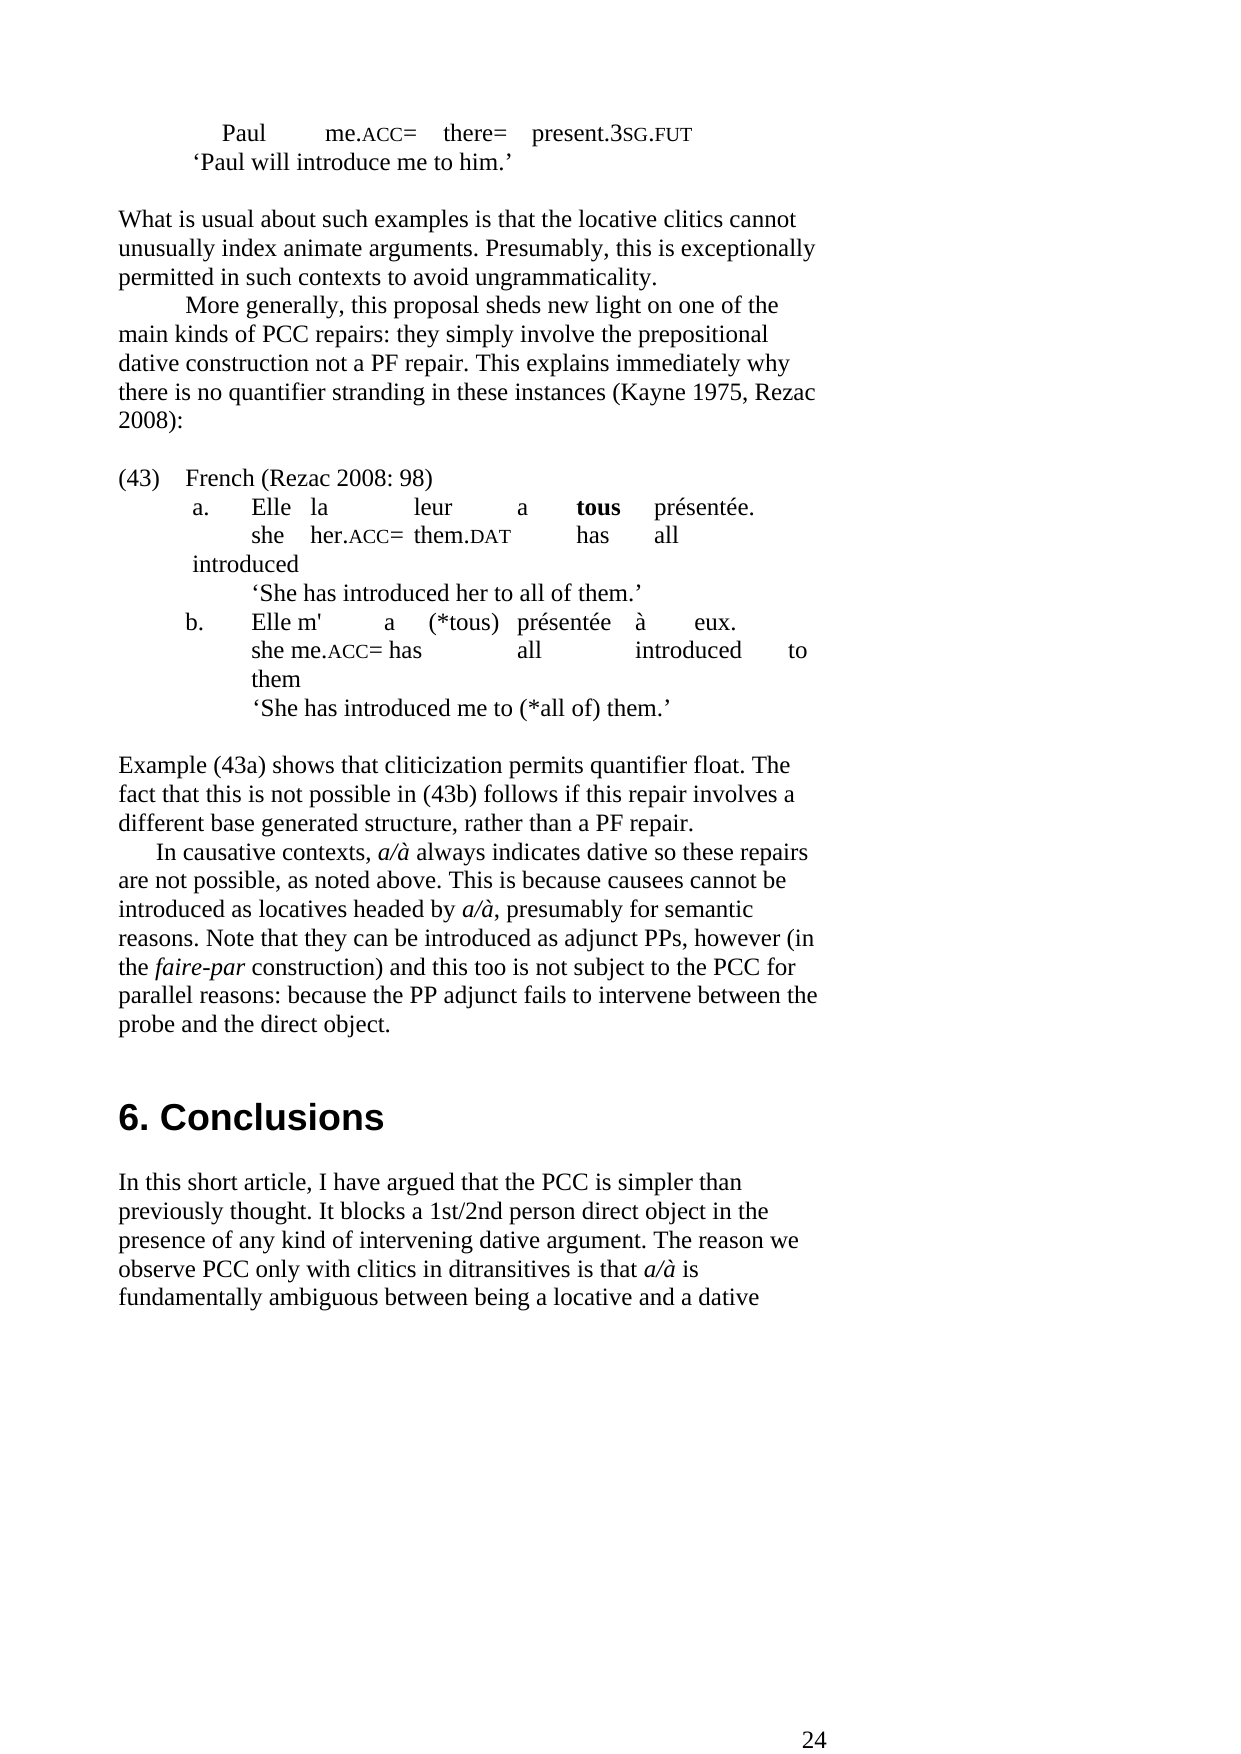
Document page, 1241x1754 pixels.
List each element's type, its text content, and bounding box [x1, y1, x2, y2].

text What is usual about such examples is that the locative clitics cannot unusually index animate arguments. Presumably, this is exceptionally permitted in such contexts to avoid ungrammaticality. [118, 204, 827, 291]
text b. Elle m' a (*tous) présentée à eux. [118, 607, 827, 636]
text a. Elle la leur a tous présentée. [118, 492, 827, 521]
text 6. Conclusions [118, 1096, 827, 1139]
text More generally, this proposal sheds new light on one of the main kinds of PCC repairs: they simply involve the prepositional dative construction not a PF repair. This explains immediately why there is no quantifier stranding in these instances (Kayne 1975, Rezac 2008): [118, 291, 827, 434]
text ‘Paul will introduce me to him.’ [118, 147, 827, 176]
text ‘She has introduced me to (*all of) them.’ [118, 693, 827, 722]
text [118, 1167, 827, 1311]
text she her.acc= them.dat has all introduced [118, 521, 827, 578]
text she me.acc= has all introduced to them [118, 636, 827, 693]
text ‘She has introduced her to all of them.’ [118, 578, 827, 607]
text (43) French (Rezac 2008: 98) [118, 463, 827, 492]
text Paul me.acc= there= present.3sg.fut [118, 118, 827, 147]
text Example (43a) shows that cliticization permits quantifier float. The fact that this is not possible in (43b) follows if this repair involves a different base generated structure, rather than a PF repair. [118, 751, 827, 837]
text In causative contexts, a/à always indicates dative so these repairs are not possible, as noted above. This is because causees cannot be introduced as locatives headed by a/à, presumably for semantic reasons. Note that they can be introduced as adjunct PPs, however (in the faire-par construction) and this too is not subject to the PCC for parallel reasons: because the PP adjunct fails to intervene between the probe and the direct object. [118, 837, 827, 1038]
